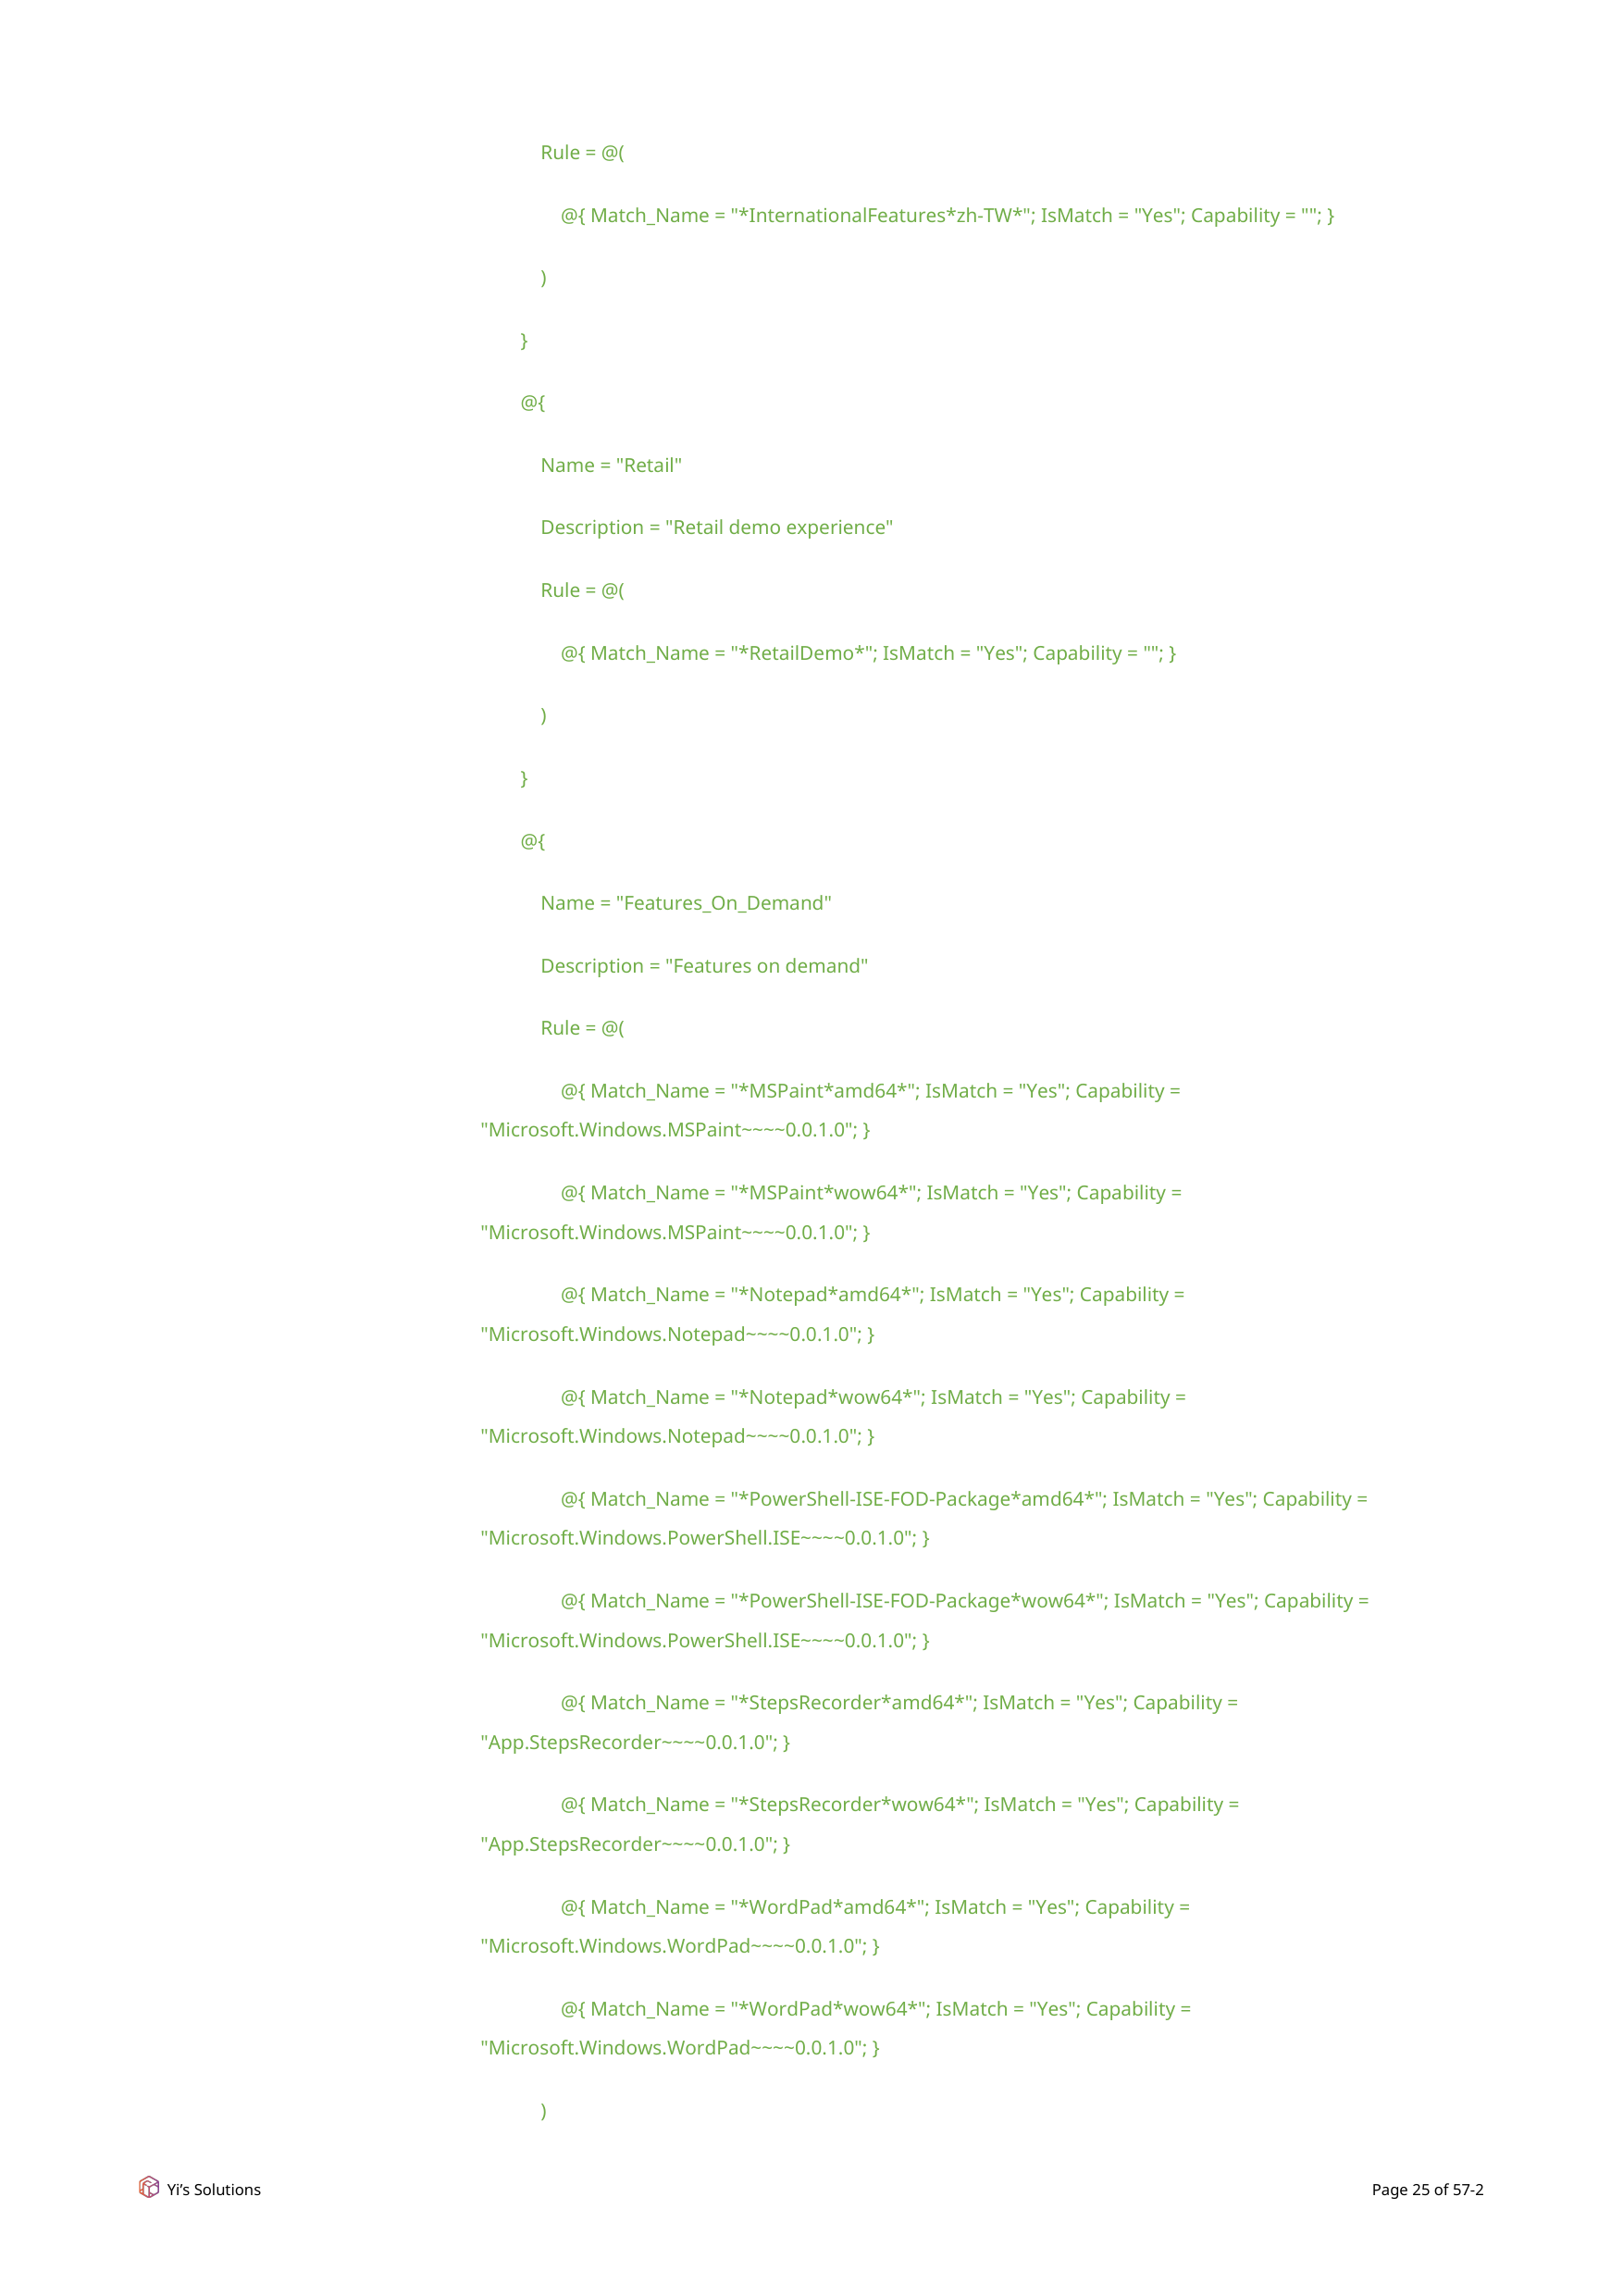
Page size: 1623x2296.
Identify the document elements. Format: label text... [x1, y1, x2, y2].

text ) [480, 701, 1484, 728]
text } [480, 327, 1484, 353]
text ) [480, 264, 1484, 291]
text } [480, 764, 1484, 790]
picture [139, 2176, 159, 2198]
text Rule = @( [480, 139, 1484, 165]
text ) [480, 2097, 1484, 2123]
text Description = "Retail demo experience" [480, 515, 1484, 540]
text @{ Match_Name = "*Notepad*wow64*"; IsMatch = "Yes"; Capability = "Microsoft.Windows.Notepad~~~~0.0.1.0"; } [480, 1384, 1484, 1449]
text @{ Match_Name = "*WordPad*wow64*"; IsMatch = "Yes"; Capability = "Microsoft.Windows.WordPad~~~~0.0.1.0"; } [480, 1995, 1484, 2061]
text Rule = @( [480, 1014, 1484, 1041]
text @{ Match_Name = "*InternationalFeatures*zh-TW*"; IsMatch = "Yes"; Capability = ""; } [480, 202, 1484, 228]
text @{ Match_Name = "*Notepad*amd64*"; IsMatch = "Yes"; Capability = "Microsoft.Windows.Notepad~~~~0.0.1.0"; } [480, 1281, 1484, 1347]
text @{ Match_Name = "*StepsRecorder*amd64*"; IsMatch = "Yes"; Capability = "App.StepsRecorder~~~~0.0.1.0"; } [480, 1689, 1484, 1755]
text @{ Match_Name = "*StepsRecorder*wow64*"; IsMatch = "Yes"; Capability = "App.StepsRecorder~~~~0.0.1.0"; } [480, 1792, 1484, 1857]
text Description = "Features on demand" [480, 952, 1484, 978]
text @{ Match_Name = "*MSPaint*amd64*"; IsMatch = "Yes"; Capability = "Microsoft.Windows.MSPaint~~~~0.0.1.0"; } [480, 1077, 1484, 1143]
text @{ [480, 827, 1484, 853]
text @{ Match_Name = "*RetailDemo*"; IsMatch = "Yes"; Capability = ""; } [480, 639, 1484, 665]
text Name = "Features_On_Demand" [480, 889, 1484, 916]
text @{ Match_Name = "*PowerShell-ISE-FOD-Package*wow64*"; IsMatch = "Yes"; Capability = "Microsoft.Windows.PowerShell.ISE~~~~0.0.1.0"; } [480, 1587, 1484, 1653]
text @{ Match_Name = "*WordPad*amd64*"; IsMatch = "Yes"; Capability = "Microsoft.Windows.WordPad~~~~0.0.1.0"; } [480, 1893, 1484, 1959]
text Name = "Retail" [480, 452, 1484, 478]
text @{ Match_Name = "*MSPaint*wow64*"; IsMatch = "Yes"; Capability = "Microsoft.Windows.MSPaint~~~~0.0.1.0"; } [480, 1179, 1484, 1245]
text Rule = @( [480, 577, 1484, 603]
text @{ Match_Name = "*PowerShell-ISE-FOD-Package*amd64*"; IsMatch = "Yes"; Capability = "Microsoft.Windows.PowerShell.ISE~~~~0.0.1.0"; } [480, 1485, 1484, 1551]
text @{ [480, 389, 1484, 416]
